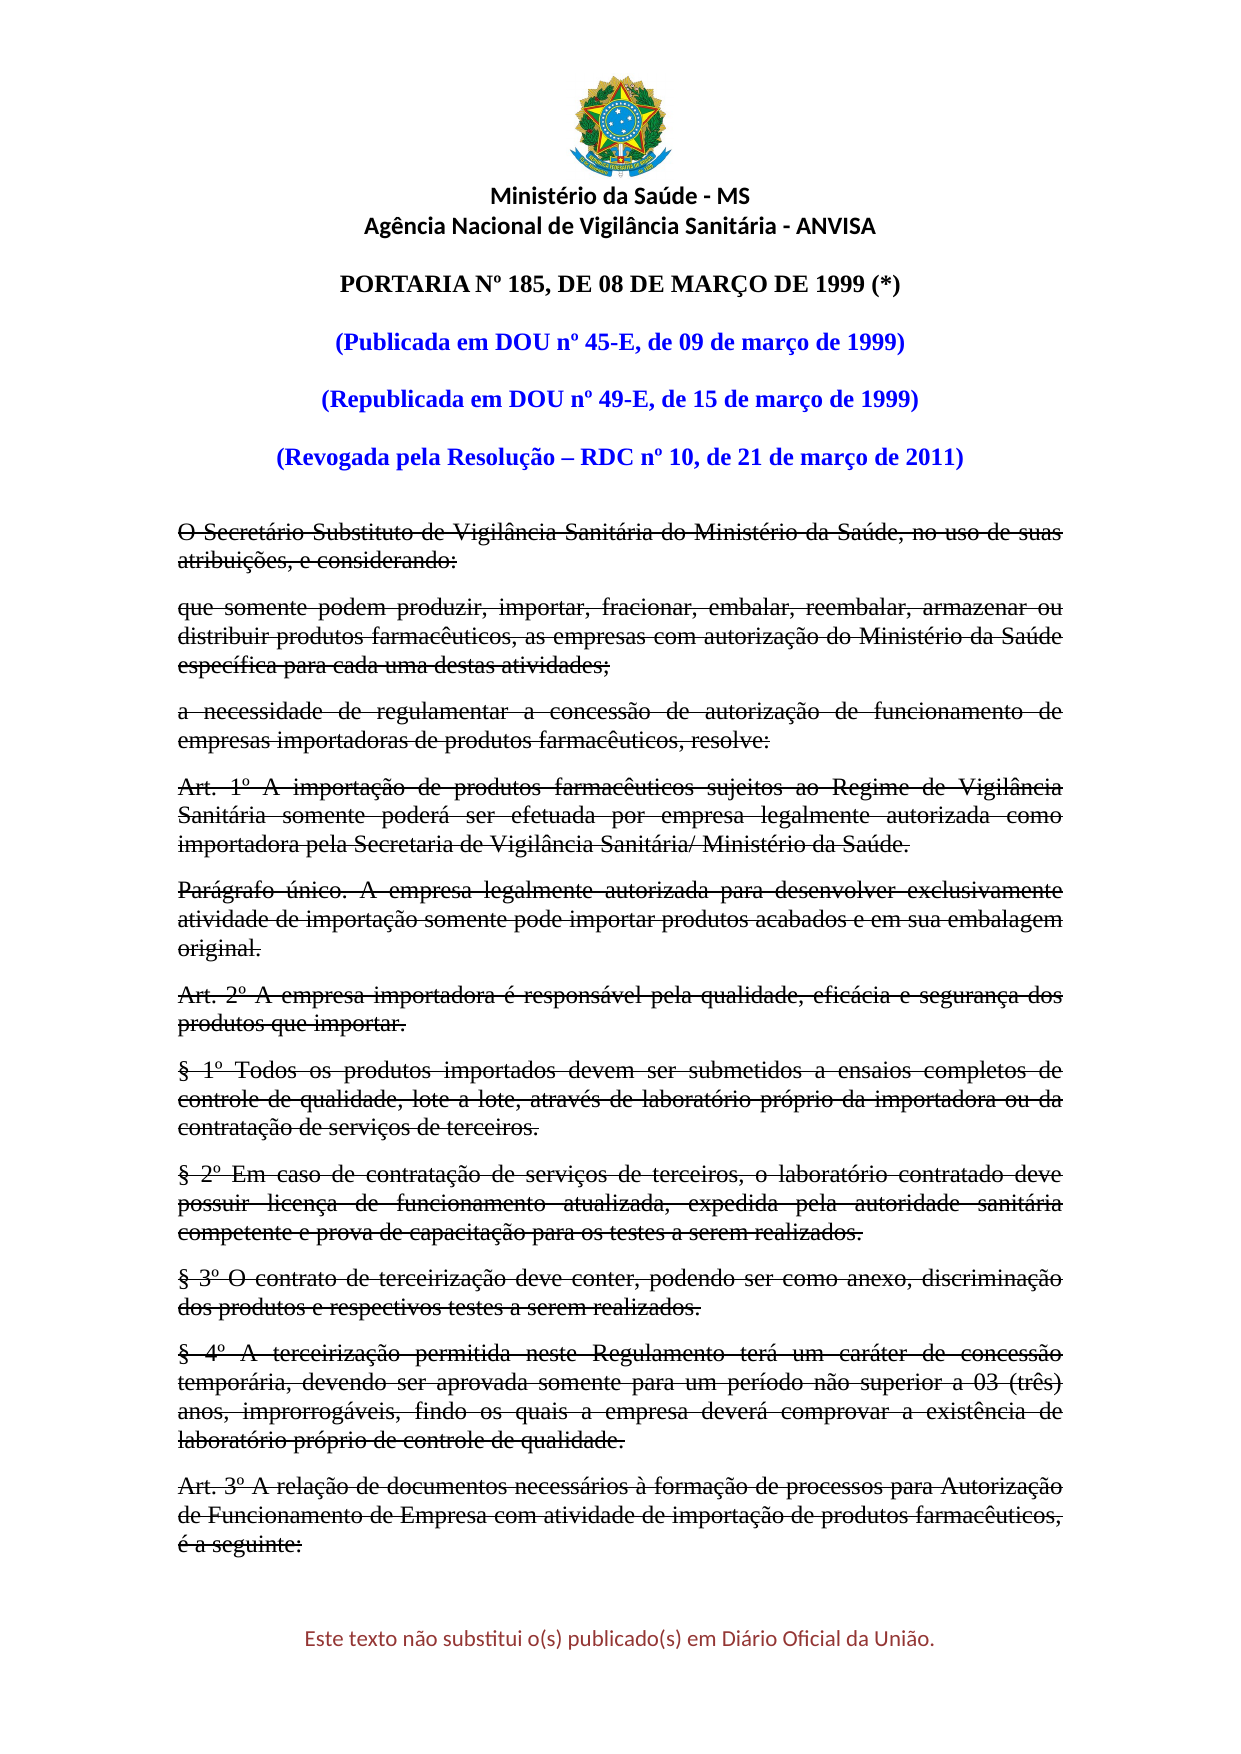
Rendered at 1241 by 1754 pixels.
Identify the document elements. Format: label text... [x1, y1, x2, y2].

text Art. 1º A importação de produtos farmacêuticos sujeitos ao Regime de Vigilância Sanitária somente poderá ser efetuada por empresa legalmente autorizada como importadora pela Secretaria de Vigilância Sanitária/ Ministério da Saúde. [177, 789, 1063, 816]
text a necessidade de regulamentar a concessão de autorização de funcionamento de empresas importadoras de produtos farmacêuticos, resolve: [177, 696, 1063, 712]
text § 2º Em caso de contratação de serviços de terceiros, o laboratório contratado deve possuir licença de funcionamento atualizada, expedida pela autoridade sanitária competente e prova de capacitação para os testes a serem realizados. [177, 1176, 1063, 1203]
text (Revogada pela Resolução – RDC nº 10, de 21 de março de 2011) [177, 442, 1063, 470]
picture [566, 73, 674, 180]
text Art. 3º A relação de documentos necessários à formação de processos para Autorização de Funcionamento de Empresa com atividade de importação de produtos farmacêuticos, é a seguinte: [177, 1517, 1063, 1557]
text (Republicada em DOU nº 49-E, de 15 de março de 1999) [177, 384, 1063, 413]
text § 1º Todos os produtos importados devem ser submetidos a ensaios completos de controle de qualidade, lote a lote, através de laboratório próprio da importadora ou da contratação de serviços de terceiros. [177, 1072, 1063, 1099]
text Art. 2º A empresa importadora é responsável pela qualidade, eficácia e segurança dos produtos que importar. [177, 980, 1063, 995]
text PORTARIA Nº 185, DE 08 DE MARÇO DE 1999 (*) [177, 269, 1063, 298]
text § 4º A terceirização permitida neste Regulamento terá um caráter de concessão temporária, devendo ser aprovada somente para um período não superior a 03 (três) anos, improrrogáveis, findo os quais a empresa deverá comprovar a existência de laboratório próprio de controle de qualidade. [177, 1355, 1063, 1383]
text Art. 3º A relação de documentos necessários à formação de processos para Autorização de Funcionamento de Empresa com atividade de importação de produtos farmacêuticos, é a seguinte: [177, 1488, 1063, 1516]
text O Secretário Substituto de Vigilância Sanitária do Ministério da Saúde, no uso de suas atribuições, e considerando: [177, 517, 1063, 532]
text § 2º Em caso de contratação de serviços de terceiros, o laboratório contratado deve possuir licença de funcionamento atualizada, expedida pela autoridade sanitária competente e prova de capacitação para os testes a serem realizados. [177, 1204, 1063, 1245]
text § 4º A terceirização permitida neste Regulamento terá um caráter de concessão temporária, devendo ser aprovada somente para um período não superior a 03 (três) anos, improrrogáveis, findo os quais a empresa deverá comprovar a existência de laboratório próprio de controle de qualidade. [177, 1413, 1063, 1453]
text § 1º Todos os produtos importados devem ser submetidos a ensaios completos de controle de qualidade, lote a lote, através de laboratório próprio da importadora ou da contratação de serviços de terceiros. [177, 1055, 1063, 1071]
text (Publicada em DOU nº 45-E, de 09 de março de 1999) [177, 327, 1063, 355]
text que somente podem produzir, importar, fracionar, embalar, reembalar, armazenar ou distribuir produtos farmacêuticos, as empresas com autorização do Ministério da Saúde específica para cada uma destas atividades; [177, 638, 1063, 678]
text Parágrafo único. A empresa legalmente autorizada para desenvolver exclusivamente atividade de importação somente pode importar produtos acabados e em sua embalagem original. [177, 892, 1063, 920]
text § 3º O contrato de terceirização deve conter, podendo ser como anexo, discriminação dos produtos e respectivos testes a serem realizados. [177, 1263, 1063, 1279]
text § 3º O contrato de terceirização deve conter, podendo ser como anexo, discriminação dos produtos e respectivos testes a serem realizados. [177, 1280, 1063, 1321]
text Parágrafo único. A empresa legalmente autorizada para desenvolver exclusivamente atividade de importação somente pode importar produtos acabados e em sua embalagem original. [177, 876, 1063, 891]
text § 1º Todos os produtos importados devem ser submetidos a ensaios completos de controle de qualidade, lote a lote, através de laboratório próprio da importadora ou da contratação de serviços de terceiros. [177, 1100, 1063, 1141]
text que somente podem produzir, importar, fracionar, embalar, reembalar, armazenar ou distribuir produtos farmacêuticos, as empresas com autorização do Ministério da Saúde específica para cada uma destas atividades; [177, 592, 1063, 608]
text Art. 1º A importação de produtos farmacêuticos sujeitos ao Regime de Vigilância Sanitária somente poderá ser efetuada por empresa legalmente autorizada como importadora pela Secretaria de Vigilância Sanitária/ Ministério da Saúde. [177, 817, 1063, 858]
text Parágrafo único. A empresa legalmente autorizada para desenvolver exclusivamente atividade de importação somente pode importar produtos acabados e em sua embalagem original. [177, 921, 1063, 962]
text Art. 3º A relação de documentos necessários à formação de processos para Autorização de Funcionamento de Empresa com atividade de importação de produtos farmacêuticos, é a seguinte: [177, 1471, 1063, 1487]
text que somente podem produzir, importar, fracionar, embalar, reembalar, armazenar ou distribuir produtos farmacêuticos, as empresas com autorização do Ministério da Saúde específica para cada uma destas atividades; [177, 609, 1063, 637]
text § 2º Em caso de contratação de serviços de terceiros, o laboratório contratado deve possuir licença de funcionamento atualizada, expedida pela autoridade sanitária competente e prova de capacitação para os testes a serem realizados. [177, 1159, 1063, 1175]
text O Secretário Substituto de Vigilância Sanitária do Ministério da Saúde, no uso de suas atribuições, e considerando: [177, 533, 1063, 574]
text § 4º A terceirização permitida neste Regulamento terá um caráter de concessão temporária, devendo ser aprovada somente para um período não superior a 03 (três) anos, improrrogáveis, findo os quais a empresa deverá comprovar a existência de laboratório próprio de controle de qualidade. [177, 1384, 1063, 1412]
text a necessidade de regulamentar a concessão de autorização de funcionamento de empresas importadoras de produtos farmacêuticos, resolve: [177, 713, 1063, 754]
text Art. 2º A empresa importadora é responsável pela qualidade, eficácia e segurança dos produtos que importar. [177, 997, 1063, 1037]
